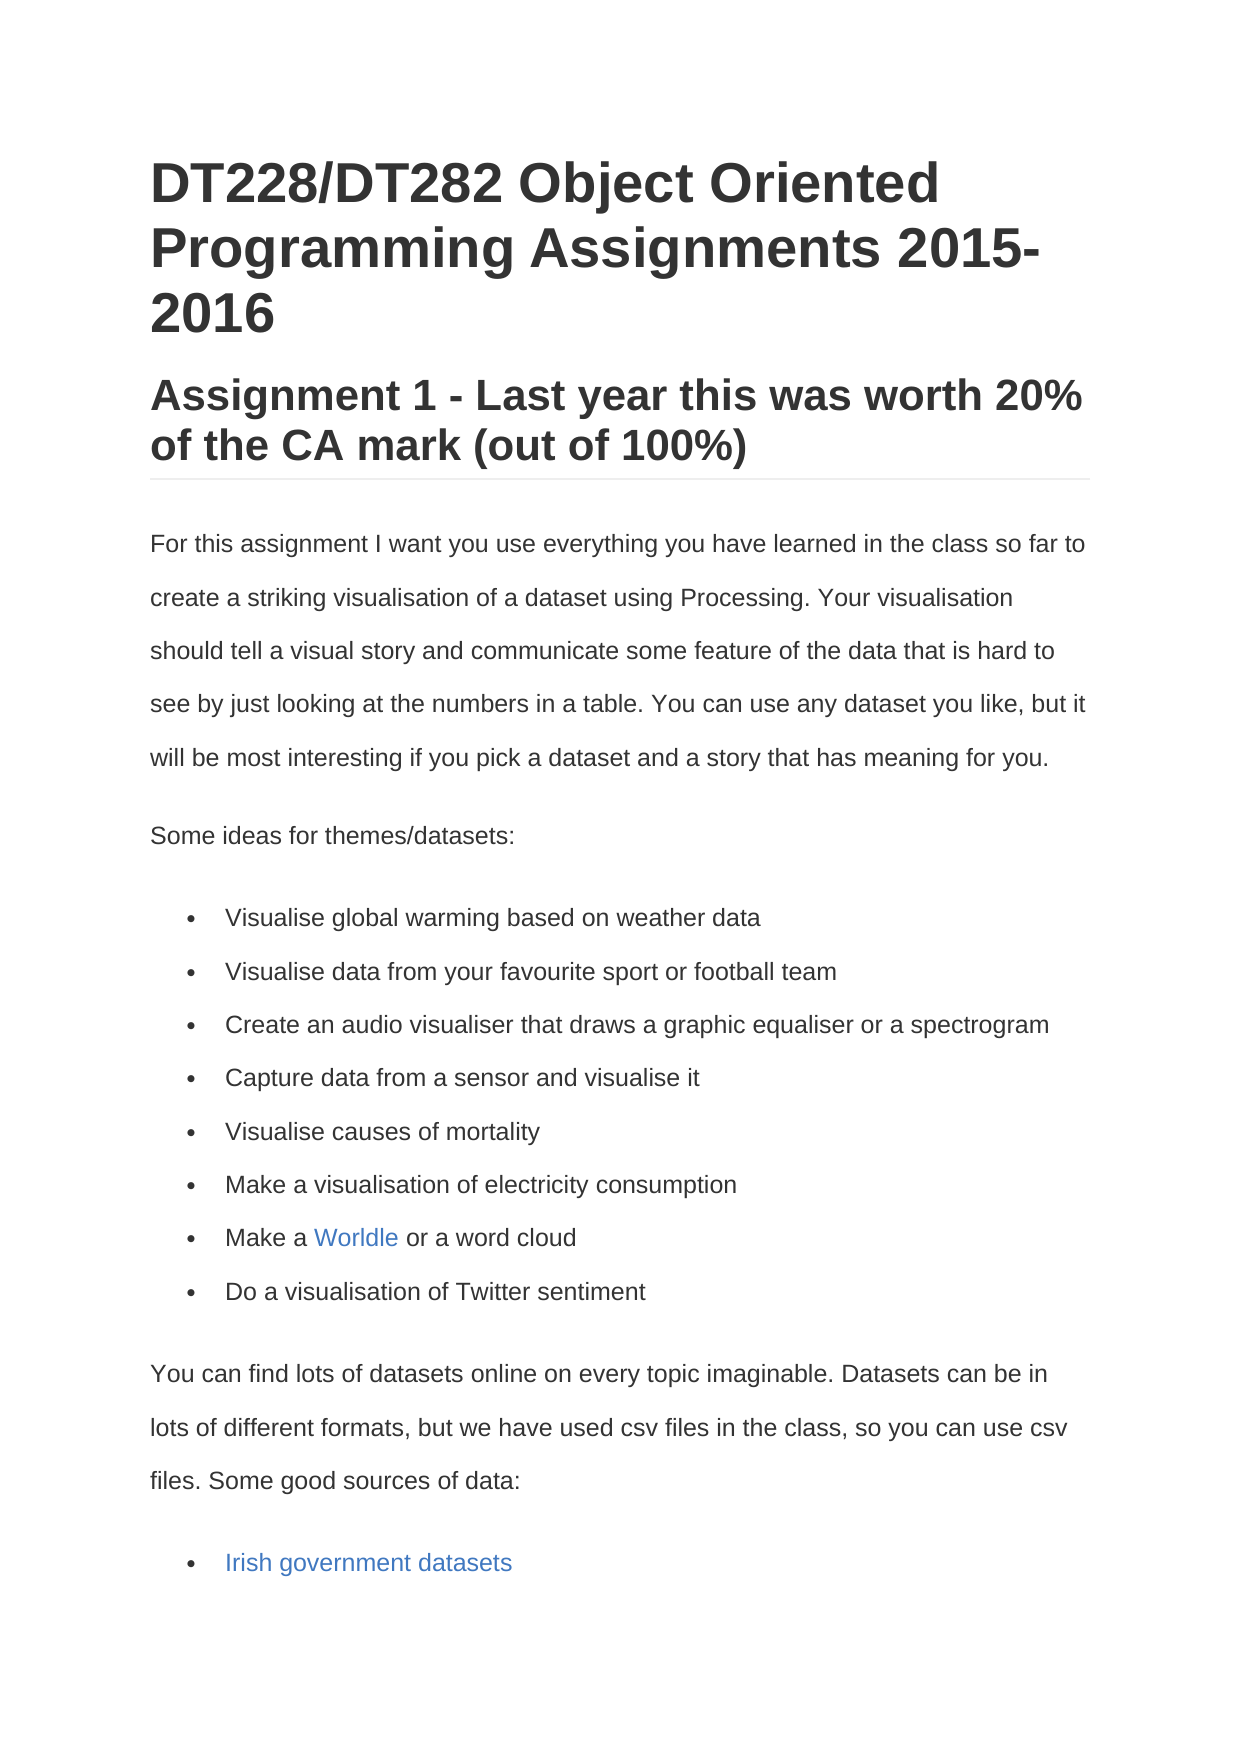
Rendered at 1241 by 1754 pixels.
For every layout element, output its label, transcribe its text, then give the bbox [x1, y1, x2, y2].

text Some ideas for themes/datasets: [150, 796, 1090, 849]
text For this assignment I want you use everything you have learned in the class so far to create a striking visualisation of a dataset using Processing. Your visualisation should tell a visual story and communicate some feature of the data that is hard to see by just looking at the numbers in a table. You can use any dataset you like, but it will be most interesting if you pick a dataset and a story that has meaning for you. [150, 504, 1090, 771]
list Capture data from a sensor and visualise it [187, 1039, 1090, 1092]
list Visualise causes of mortality [187, 1092, 1090, 1145]
list Make a Worldle or a word cloud [187, 1199, 1090, 1252]
list Visualise data from your favourite sport or football team [187, 932, 1090, 985]
text You can find lots of datasets online on every topic imaginable. Datasets can be in lots of different formats, but we have used csv files in the class, so you can use csv files. Some good sources of data: [150, 1334, 1090, 1494]
list Do a visualisation of Twitter sentiment [187, 1252, 1090, 1305]
list Visualise global warming based on weather data [187, 879, 1090, 932]
text Assignment 1 - Last year this was worth 20% of the CA mark (out of 100%) [150, 369, 1090, 478]
list Irish government datasets [187, 1524, 1090, 1577]
list Make a visualisation of electricity consumption [187, 1145, 1090, 1199]
text DT228/DT282 Object Oriented Programming Assignments 2015-2016 [150, 150, 1090, 344]
list Create an audio visualiser that draws a graphic equaliser or a spectrogram [187, 985, 1090, 1039]
